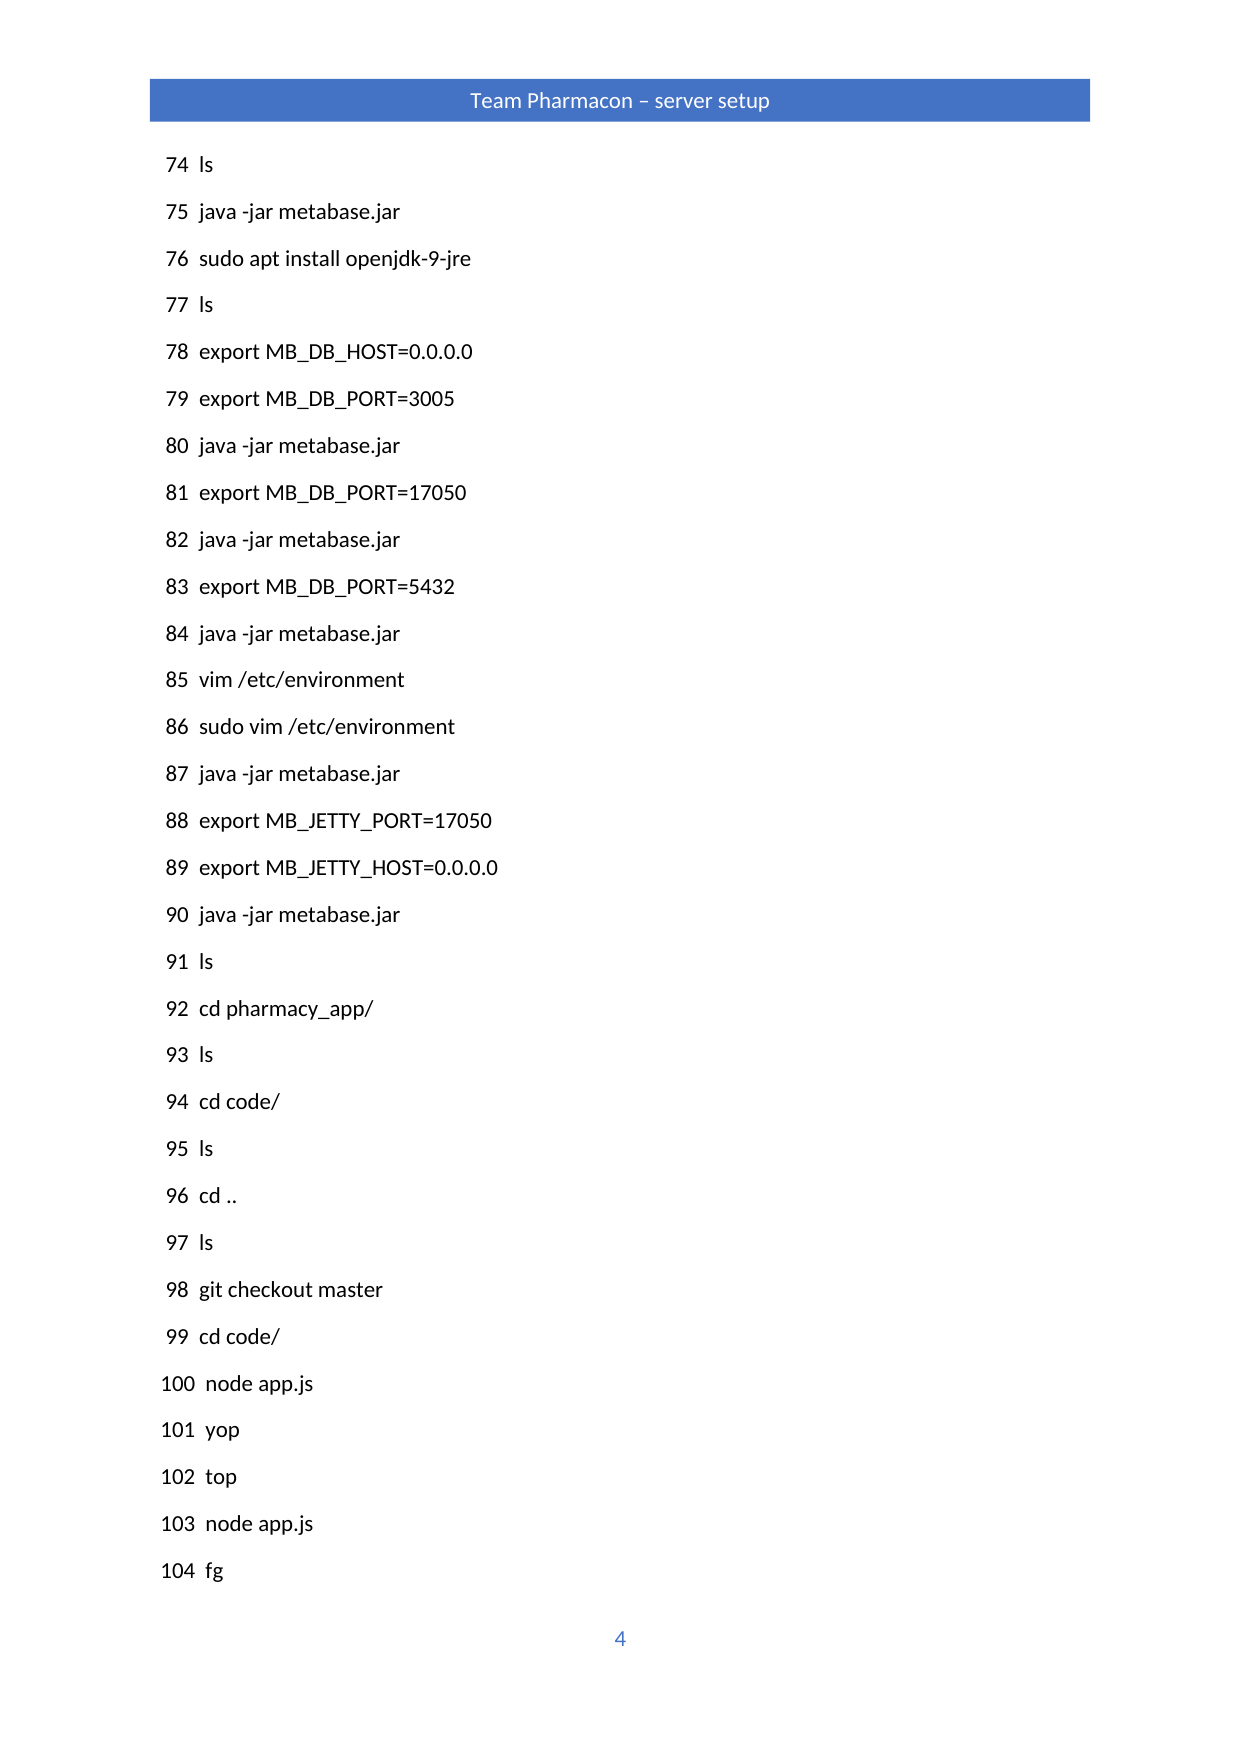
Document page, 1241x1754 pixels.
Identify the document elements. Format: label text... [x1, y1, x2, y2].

text 83 export MB_DB_PORT=5432 [150, 572, 1090, 600]
text 84 java -jar metabase.jar [150, 619, 1090, 647]
text 100 node app.js [150, 1369, 1090, 1397]
text 80 java -jar metabase.jar [150, 431, 1090, 459]
text 79 export MB_DB_PORT=3005 [150, 384, 1090, 412]
text 89 export MB_JETTY_HOST=0.0.0.0 [150, 853, 1090, 881]
text 88 export MB_JETTY_PORT=17050 [150, 806, 1090, 834]
text 82 java -jar metabase.jar [150, 525, 1090, 553]
text 77 ls [150, 291, 1090, 319]
text 75 java -jar metabase.jar [150, 197, 1090, 225]
text 91 ls [150, 947, 1090, 975]
text 78 export MB_DB_HOST=0.0.0.0 [150, 337, 1090, 366]
text 96 cd .. [150, 1181, 1090, 1209]
text 93 ls [150, 1041, 1090, 1069]
text 94 cd code/ [150, 1087, 1090, 1116]
text 92 cd pharmacy_app/ [150, 994, 1090, 1022]
text 97 ls [150, 1228, 1090, 1256]
text 103 node app.js [150, 1509, 1090, 1537]
text 81 export MB_DB_PORT=17050 [150, 478, 1090, 506]
text 76 sudo apt install openjdk-9-jre [150, 244, 1090, 272]
text 101 yop [150, 1416, 1090, 1444]
text 104 fg [150, 1556, 1090, 1584]
text 90 java -jar metabase.jar [150, 900, 1090, 928]
text 87 java -jar metabase.jar [150, 759, 1090, 787]
text 98 git checkout master [150, 1275, 1090, 1303]
text 85 vim /etc/environment [150, 666, 1090, 694]
text 95 ls [150, 1134, 1090, 1162]
text 86 sudo vim /etc/environment [150, 712, 1090, 741]
text 102 top [150, 1462, 1090, 1491]
text 74 ls [150, 150, 1090, 178]
text 99 cd code/ [150, 1322, 1090, 1350]
